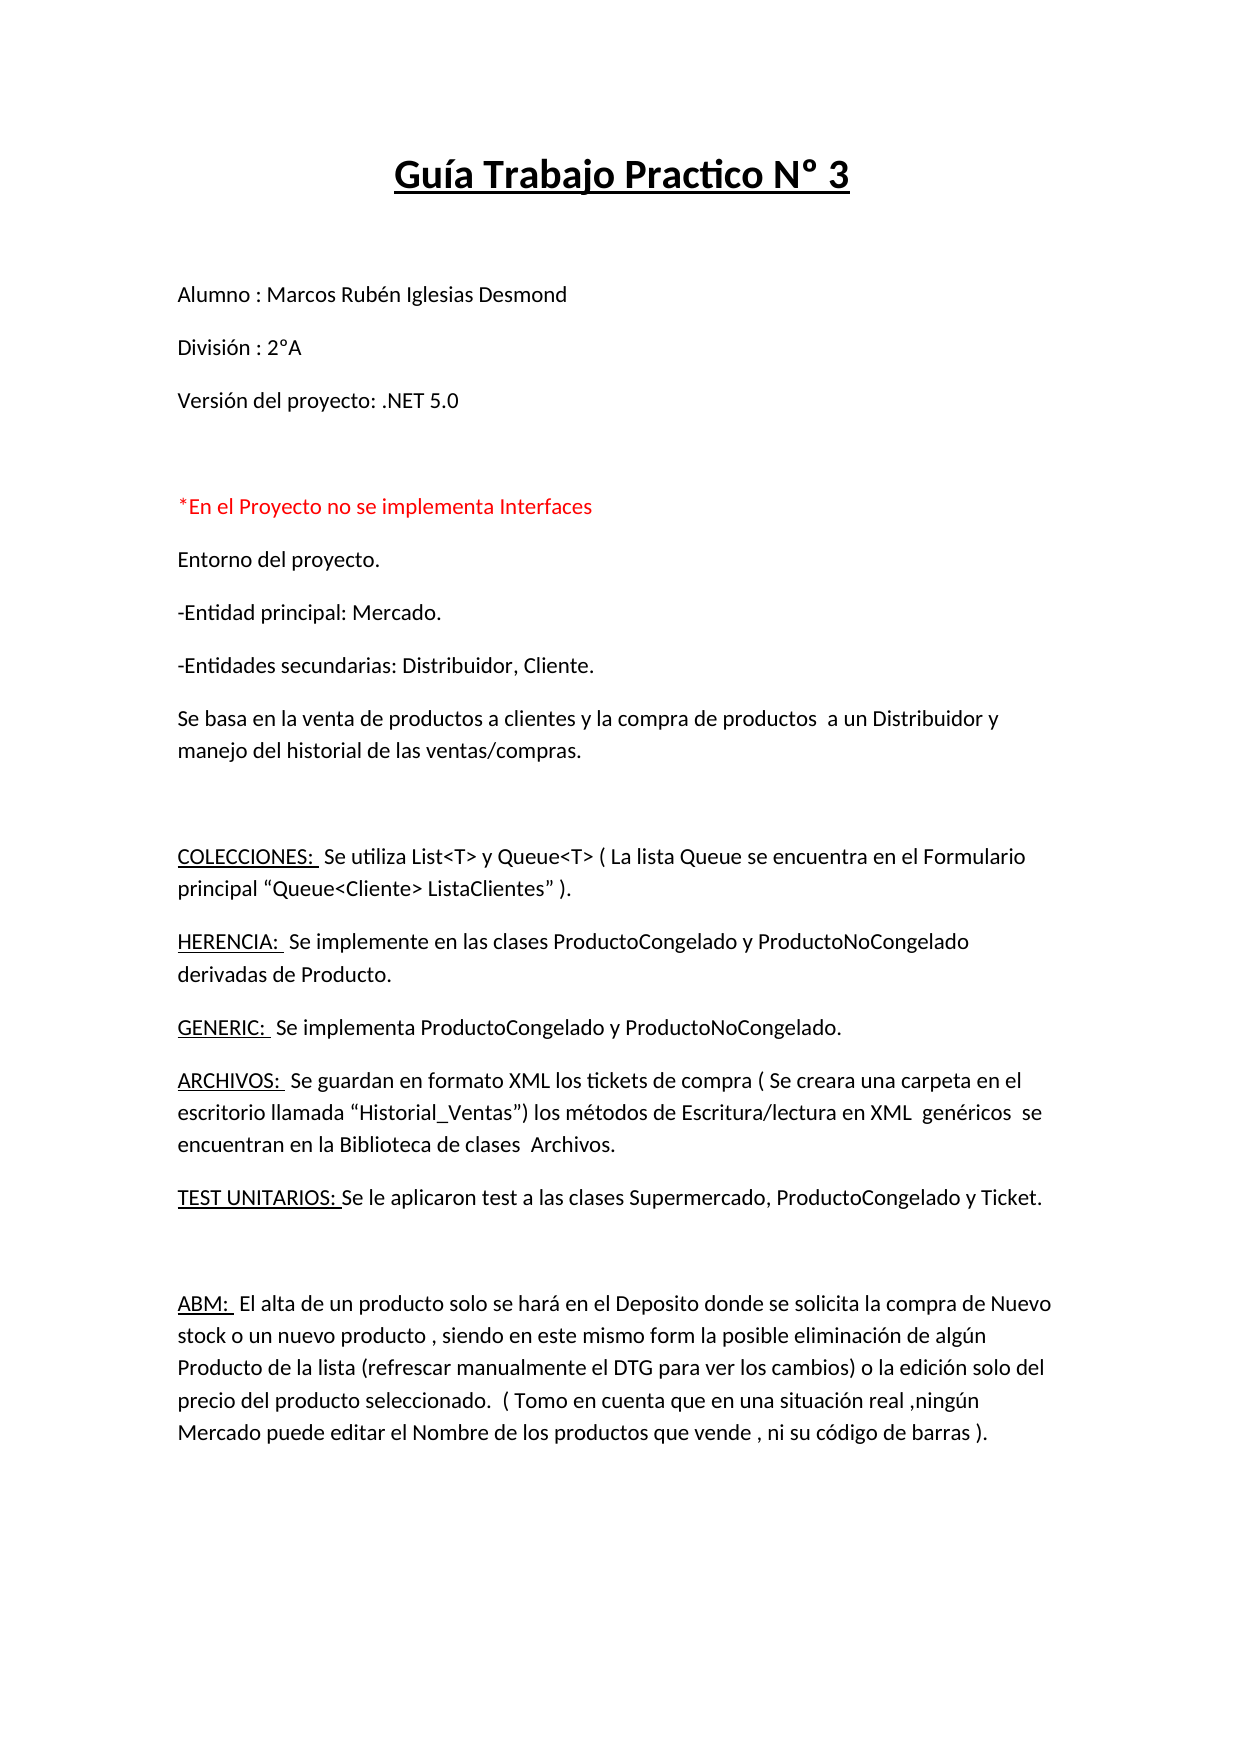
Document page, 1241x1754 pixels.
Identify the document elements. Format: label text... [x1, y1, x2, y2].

text Entorno del proyecto. [177, 545, 1063, 573]
text *En el Proyecto no se implementa Interfaces [177, 492, 1063, 520]
text COLECCIONES: Se utiliza List<T> y Queue<T> ( La lista Queue se encuentra en el Formulario principal “Queue<Cliente> ListaClientes” ). [177, 842, 1063, 902]
text Guía Trabajo Practico Nº 3 [177, 148, 1063, 198]
text -Entidad principal: Mercado. [177, 598, 1063, 626]
text Se basa en la venta de productos a clientes y la compra de productos a un Distribuidor y manejo del historial de las ventas/compras. [177, 704, 1063, 764]
text -Entidades secundarias: Distribuidor, Cliente. [177, 651, 1063, 679]
text Versión del proyecto: .NET 5.0 [177, 386, 1063, 414]
text Alumno : Marcos Rubén Iglesias Desmond [177, 280, 1063, 308]
text HERENCIA: Se implemente en las clases ProductoCongelado y ProductoNoCongelado derivadas de Producto. [177, 927, 1063, 988]
text TEST UNITARIOS: Se le aplicaron test a las clases Supermercado, ProductoCongelado y Ticket. [177, 1183, 1063, 1211]
text División : 2ºA [177, 333, 1063, 361]
text ABM: El alta de un producto solo se hará en el Deposito donde se solicita la compra de Nuevo stock o un nuevo producto , siendo en este mismo form la posible eliminación de algún Producto de la lista (refrescar manualmente el DTG para ver los cambios) o la edición solo del precio del producto seleccionado. ( Tomo en cuenta que en una situación real ,ningún Mercado puede editar el Nombre de los productos que vende , ni su código de barras ). [177, 1289, 1063, 1446]
text GENERIC: Se implementa ProductoCongelado y ProductoNoCongelado. [177, 1013, 1063, 1041]
text ARCHIVOS: Se guardan en formato XML los tickets de compra ( Se creara una carpeta en el escritorio llamada “Historial_Ventas”) los métodos de Escritura/lectura en XML genéricos se encuentran en la Biblioteca de clases Archivos. [177, 1066, 1063, 1158]
